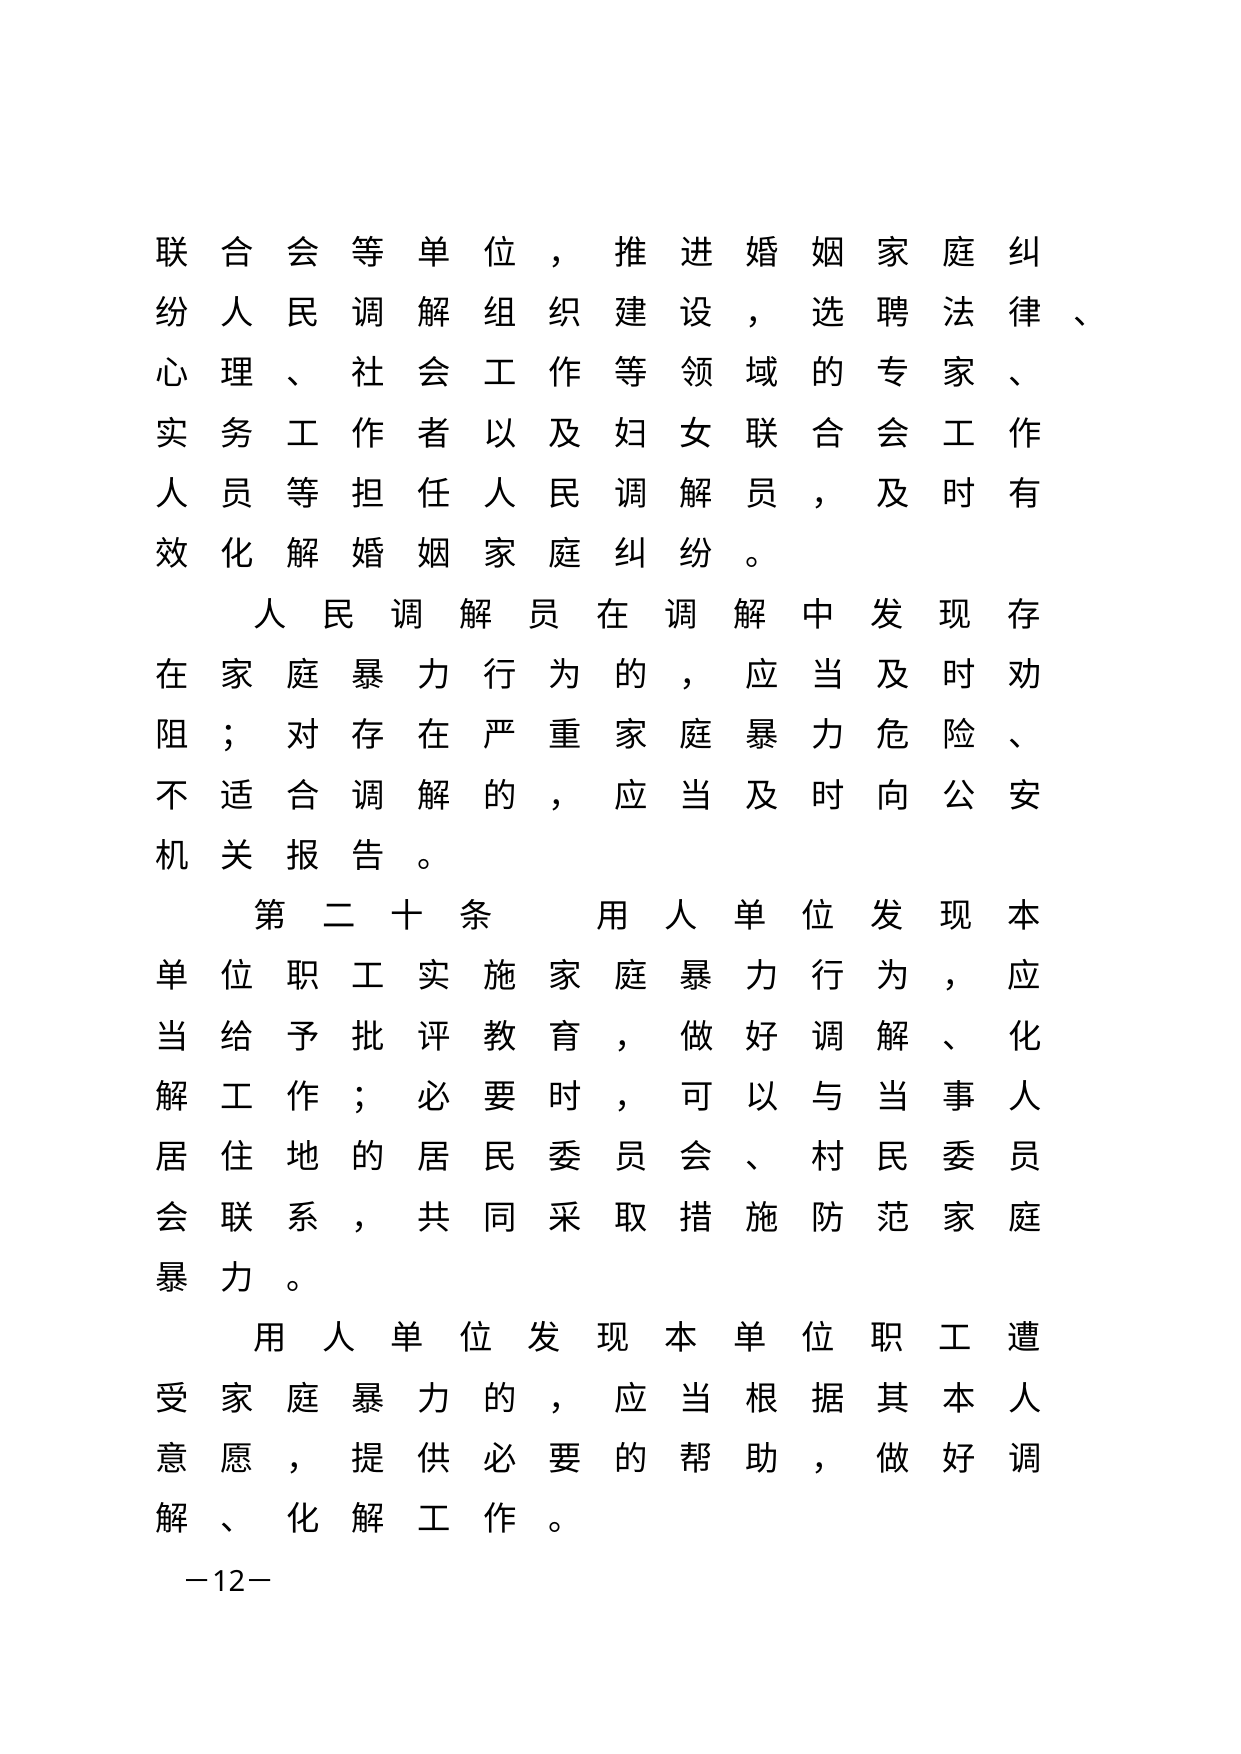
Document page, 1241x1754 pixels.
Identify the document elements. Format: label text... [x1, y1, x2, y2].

text 人民调解员在调解中发现存在家庭暴力行为的，应当及时劝阻；对存在严重家庭暴力危险、不适合调解的，应当及时向公安机关报告。 [155, 581, 1073, 883]
text 第二十条 用人单位发现本单位职工实施家庭暴力行为，应当给予批评教育，做好调解、化解工作；必要时，可以与当事人居住地的居民委员会、村民委员会联系，共同采取措施防范家庭暴力。 [155, 883, 1073, 1305]
text 司法行政部门应当会同妇女联合会等单位，推进婚姻家庭纠纷人民调解组织建设，选聘法律、心理、社会工作等领域的专家、实务工作者以及妇女联合会工作人员等担任人民调解员，及时有效化解婚姻家庭纠纷。 [155, 219, 1073, 581]
text 用人单位发现本单位职工遭受家庭暴力的，应当根据其本人意愿，提供必要的帮助，做好调解、化解工作。 [155, 1305, 1073, 1546]
